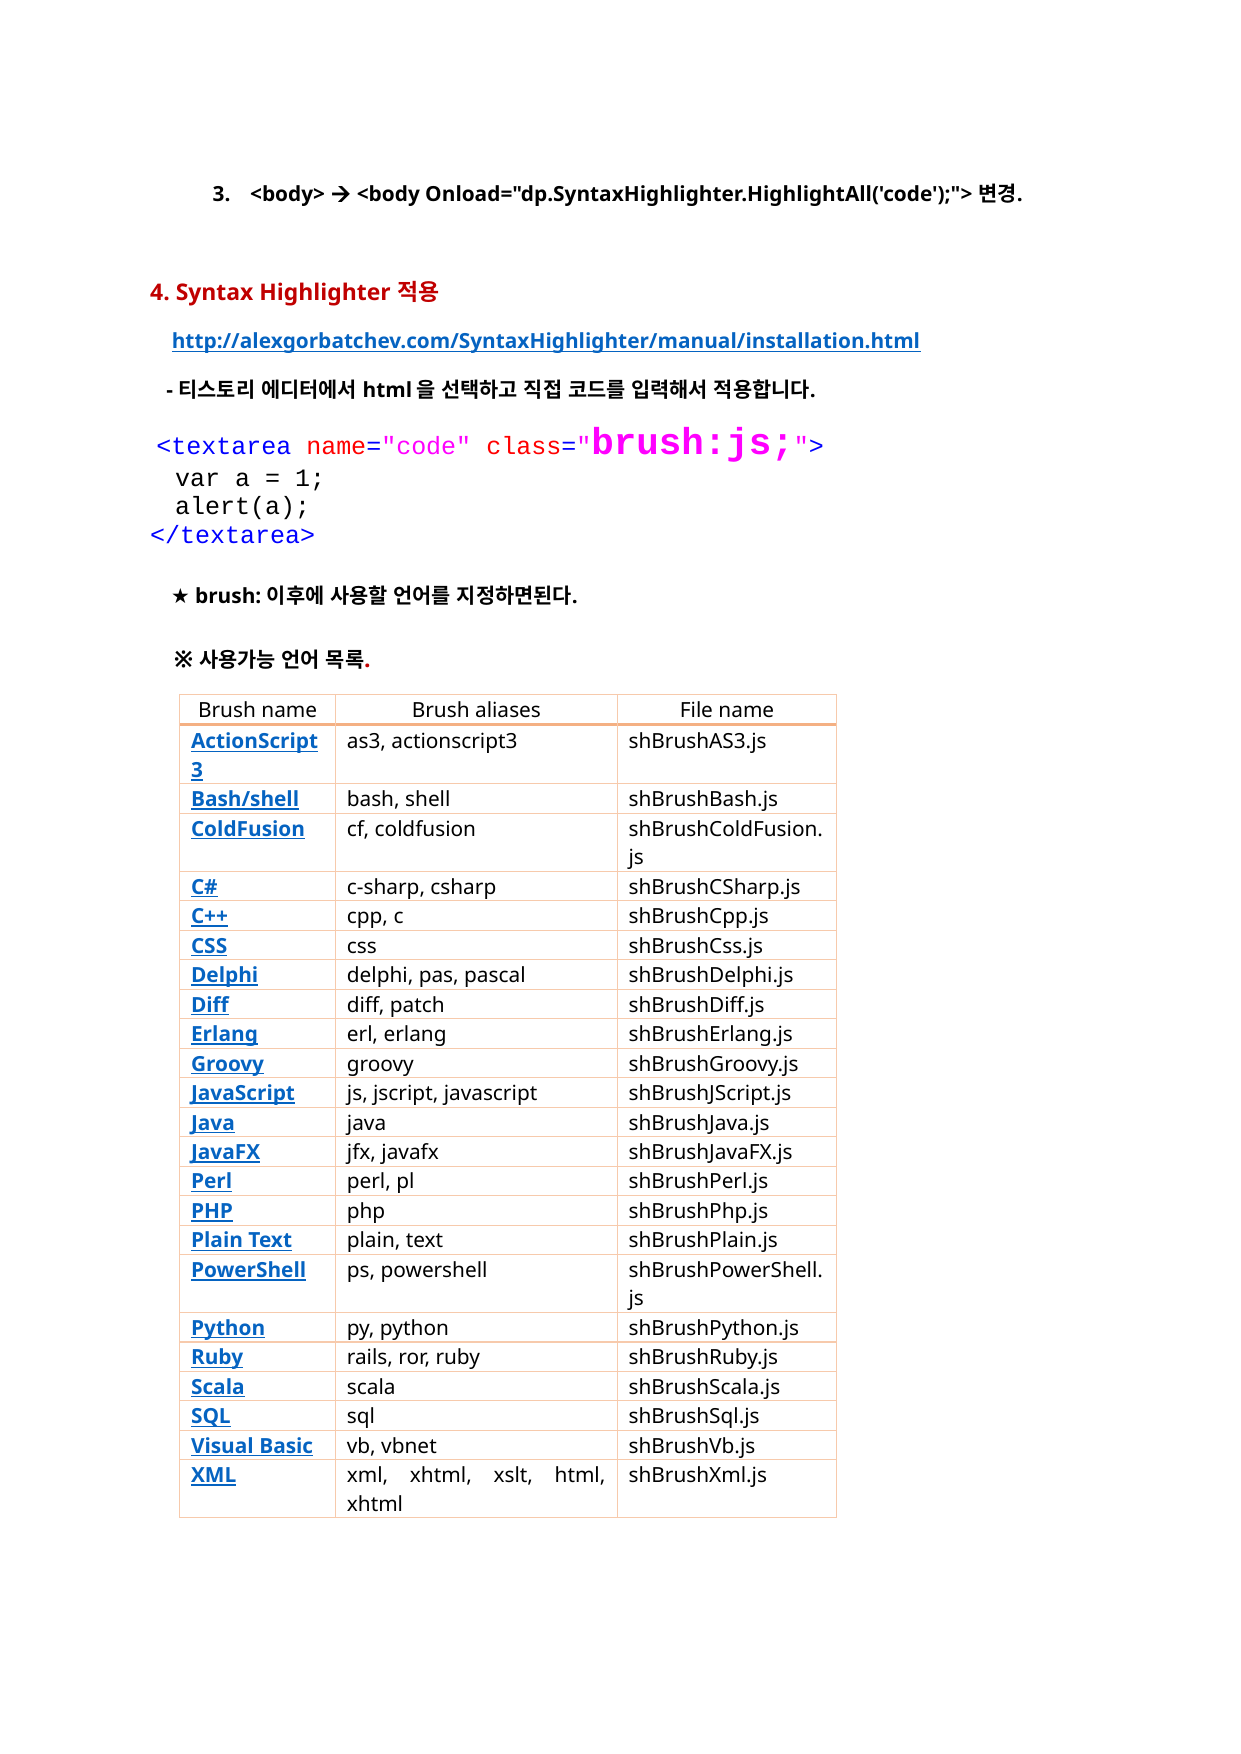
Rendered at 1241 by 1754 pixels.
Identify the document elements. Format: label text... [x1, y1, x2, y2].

table_cell ps, powershell [336, 1255, 617, 1312]
text alert(a); [150, 494, 1090, 522]
table_cell Python [180, 1313, 335, 1341]
text <textarea name="code" class="brush:js;"> [150, 423, 1090, 466]
table_cell Plain Text [180, 1226, 335, 1254]
text ★ brush: 이후에 사용할 언어를 지정하면된다. [150, 579, 1090, 609]
table_cell shBrushDiff.js [618, 990, 836, 1018]
table_cell Delphi [180, 960, 335, 989]
table_cell shBrushXml.js [618, 1460, 836, 1517]
table_cell shBrushCSharp.js [618, 872, 836, 900]
table_cell scala [336, 1372, 617, 1400]
table_cell ActionScript3 [180, 726, 335, 783]
table_cell Ruby [180, 1343, 335, 1371]
table_cell Groovy [180, 1049, 335, 1077]
table_cell vb, vbnet [336, 1431, 617, 1459]
table_cell shBrushJava.js [618, 1108, 836, 1136]
table_cell Perl [180, 1167, 335, 1195]
table_cell css [336, 931, 617, 959]
table_cell shBrushScala.js [618, 1372, 836, 1400]
table_header Brush aliases [336, 695, 617, 723]
table_cell shBrushJavaFX.js [618, 1137, 836, 1166]
table_cell xml, xhtml, xslt, html, xhtml [336, 1460, 617, 1517]
text ※ 사용가능 언어 목록. [150, 643, 1090, 675]
text http://alexgorbatchev.com/SyntaxHighlighter/manual/installation.html [150, 326, 1090, 355]
table_cell Java [180, 1108, 335, 1136]
table_cell Diff [180, 990, 335, 1018]
table_cell SQL [180, 1401, 335, 1430]
table_cell Scala [180, 1372, 335, 1400]
table_cell shBrushDelphi.js [618, 960, 836, 989]
table_cell shBrushJScript.js [618, 1078, 836, 1107]
table_cell Erlang [180, 1019, 335, 1048]
table_cell shBrushCss.js [618, 931, 836, 959]
table_cell groovy [336, 1049, 617, 1077]
table_cell shBrushPlain.js [618, 1226, 836, 1254]
text - 티스토리 에디터에서 html을 선택하고 직접 코드를 입력해서 적용합니다. [150, 374, 1090, 404]
table_cell XML [180, 1460, 335, 1517]
table_cell bash, shell [336, 784, 617, 813]
table_cell diff, patch [336, 990, 617, 1018]
table_cell jfx, javafx [336, 1137, 617, 1166]
table_cell JavaScript [180, 1078, 335, 1107]
table_cell plain, text [336, 1226, 617, 1254]
table_header File name [618, 695, 836, 723]
table_cell shBrushGroovy.js [618, 1049, 836, 1077]
table_cell c-sharp, csharp [336, 872, 617, 900]
table_cell py, python [336, 1313, 617, 1341]
table_cell shBrushColdFusion.js [618, 814, 836, 871]
table_cell shBrushPerl.js [618, 1167, 836, 1195]
table_cell as3, actionscript3 [336, 726, 617, 783]
table_cell delphi, pas, pascal [336, 960, 617, 989]
table_cell shBrushVb.js [618, 1431, 836, 1459]
table_cell C++ [180, 901, 335, 930]
table_cell sql [336, 1401, 617, 1430]
table_cell shBrushBash.js [618, 784, 836, 813]
table_cell java [336, 1108, 617, 1136]
list <body> <body Onload="dp.SyntaxHighlighter.HighlightAll('code');"> 변경. [212, 177, 1090, 207]
table_cell JavaFX [180, 1137, 335, 1166]
text </textarea> [150, 522, 1090, 551]
text var a = 1; [150, 466, 1090, 494]
table_cell erl, erlang [336, 1019, 617, 1048]
table_cell shBrushPowerShell.js [618, 1255, 836, 1312]
table_cell shBrushRuby.js [618, 1343, 836, 1371]
table_cell PowerShell [180, 1255, 335, 1312]
table_header Brush name [180, 695, 335, 723]
table_cell C# [180, 872, 335, 900]
table_cell cf, coldfusion [336, 814, 617, 871]
table_cell shBrushAS3.js [618, 726, 836, 783]
table_cell shBrushErlang.js [618, 1019, 836, 1048]
table_cell perl, pl [336, 1167, 617, 1195]
table_cell js, jscript, javascript [336, 1078, 617, 1107]
table_cell shBrushPhp.js [618, 1196, 836, 1224]
text 4. Syntax Highlighter 적용 [150, 274, 1090, 307]
table_cell Visual Basic [180, 1431, 335, 1459]
table_cell CSS [180, 931, 335, 959]
table_cell cpp, c [336, 901, 617, 930]
table_cell ColdFusion [180, 814, 335, 871]
table_cell shBrushSql.js [618, 1401, 836, 1430]
table_cell shBrushPython.js [618, 1313, 836, 1341]
table_cell php [336, 1196, 617, 1224]
table_cell shBrushCpp.js [618, 901, 836, 930]
table_cell PHP [180, 1196, 335, 1224]
table_cell Bash/shell [180, 784, 335, 813]
table_cell rails, ror, ruby [336, 1343, 617, 1371]
